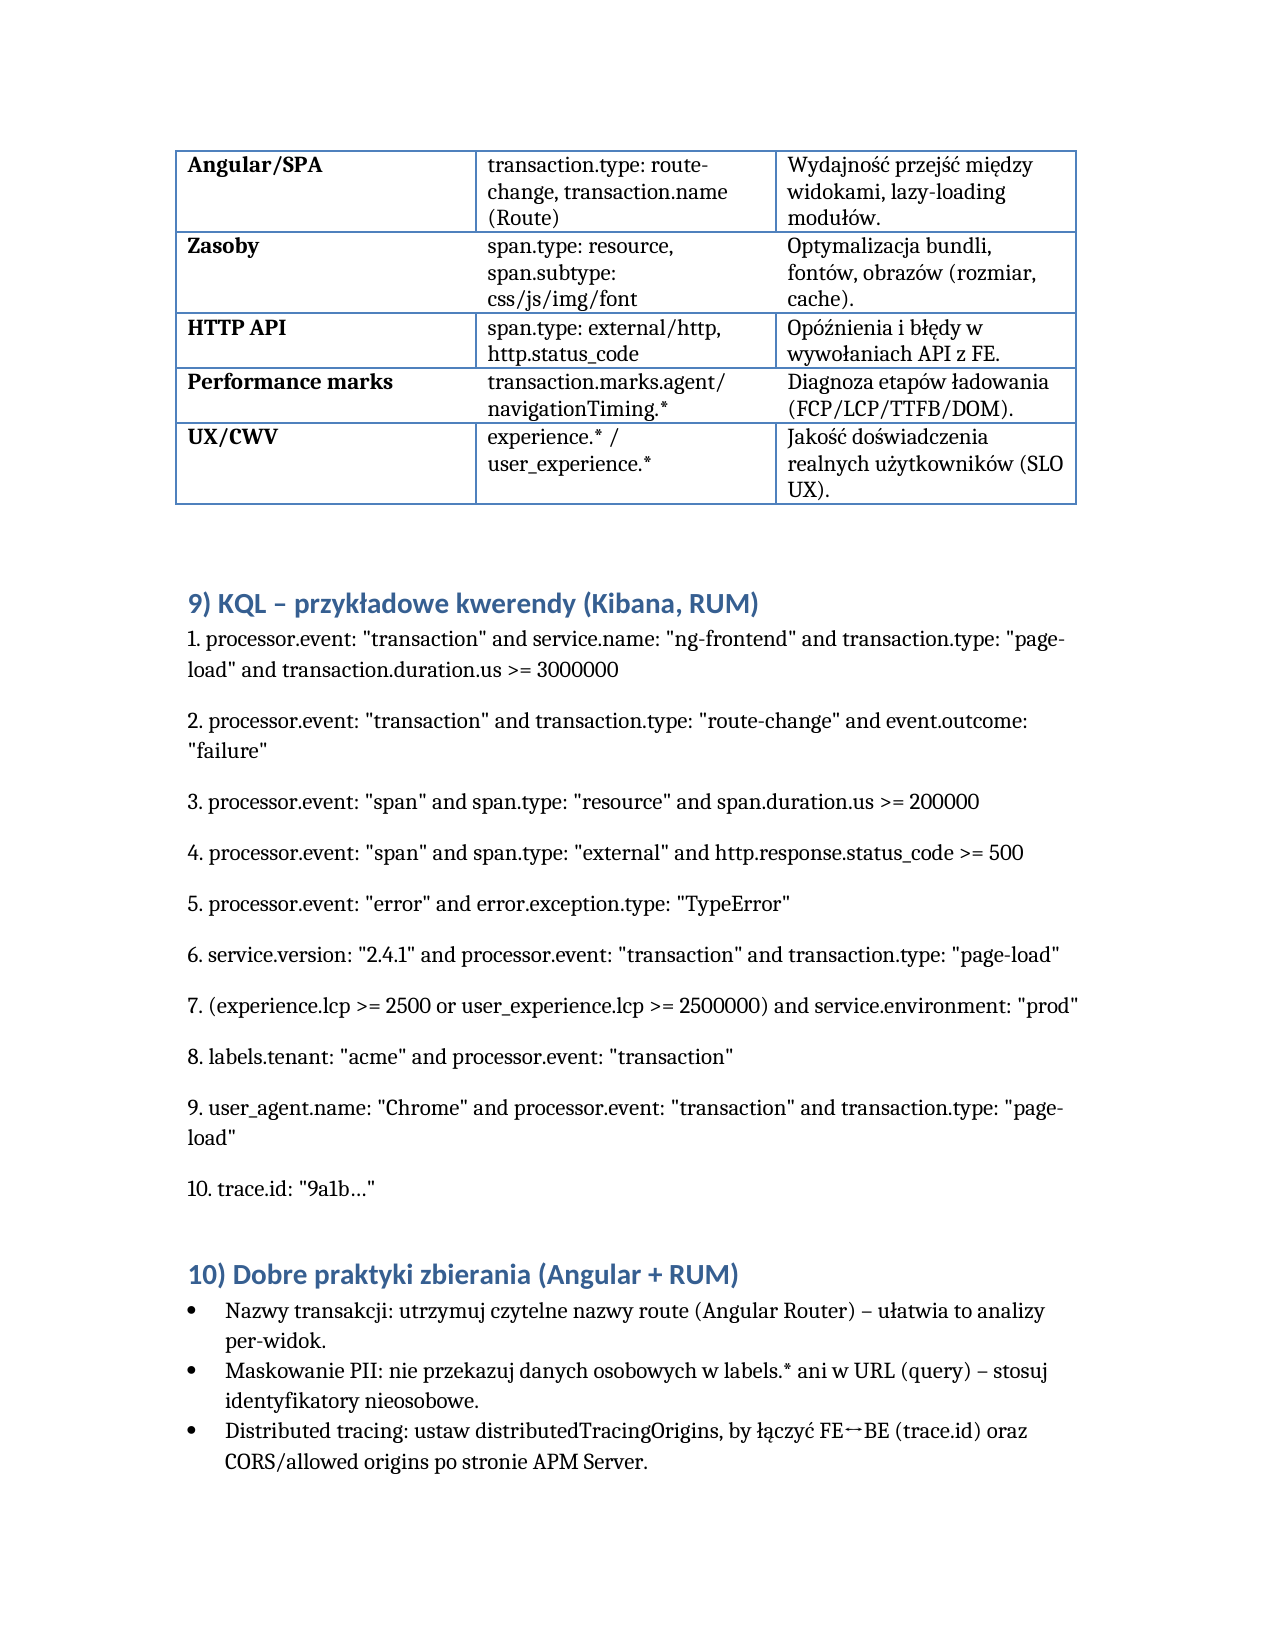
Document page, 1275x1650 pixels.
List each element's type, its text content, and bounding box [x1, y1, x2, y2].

table_cell transaction.marks.agent/navigationTiming.* [476, 369, 776, 422]
text 8. labels.tenant: "acme" and processor.event: "transaction" [187, 1044, 1087, 1070]
subtitle 10) Dobre praktyki zbierania (Angular + RUM) [187, 1256, 1087, 1292]
list Distributed tracing: ustaw distributedTracingOrigins, by łączyć FE↔BE (trace.id) oraz CORS/allowed origins po stronie APM Server. [187, 1418, 1087, 1475]
table_cell Wydajność przejść między widokami, lazy-loading modułów. [777, 152, 1075, 231]
table_cell UX/CWV [177, 424, 475, 503]
table_cell Zasoby [177, 233, 476, 312]
subtitle 9) KQL – przykładowe kwerendy (Kibana, RUM) [187, 585, 1087, 621]
table_cell span.type: resource, span.subtype: css/js/img/font [476, 233, 776, 312]
text 2. processor.event: "transaction" and transaction.type: "route-change" and event.outcome: "failure" [187, 707, 1087, 764]
text 5. processor.event: "error" and error.exception.type: "TypeError" [187, 891, 1087, 917]
table_cell Opóźnienia i błędy w wywołaniach API z FE. [777, 314, 1075, 367]
table_cell transaction.type: route-change, transaction.name (Route) [477, 152, 775, 231]
table_cell experience.* / user_experience.* [477, 424, 775, 503]
table_cell Performance marks [177, 369, 476, 422]
text 10. trace.id: "9a1b…" [187, 1176, 1087, 1203]
table_cell Optymalizacja bundli, fontów, obrazów (rozmiar, cache). [776, 233, 1075, 312]
text 4. processor.event: "span" and span.type: "external" and http.response.status_code >= 500 [187, 840, 1087, 866]
text 7. (experience.lcp >= 2500 or user_experience.lcp >= 2500000) and service.environment: "prod" [187, 993, 1087, 1019]
text 3. processor.event: "span" and span.type: "resource" and span.duration.us >= 200000 [187, 789, 1087, 815]
text 9. user_agent.name: "Chrome" and processor.event: "transaction" and transaction.type: "page-load" [187, 1095, 1087, 1152]
table_cell span.type: external/http, http.status_code [477, 314, 775, 367]
table_cell Angular/SPA [177, 152, 475, 231]
table_cell Diagnoza etapów ładowania (FCP/LCP/TTFB/DOM). [776, 369, 1075, 422]
table_cell HTTP API [177, 314, 475, 367]
list Nazwy transakcji: utrzymuj czytelne nazwy route (Angular Router) – ułatwia to analizy per-widok. [187, 1297, 1087, 1354]
text 1. processor.event: "transaction" and service.name: "ng-frontend" and transaction.type: "page-load" and transaction.duration.us >= 3000000 [187, 626, 1087, 683]
table_cell Jakość doświadczenia realnych użytkowników (SLO UX). [777, 424, 1075, 503]
text 6. service.version: "2.4.1" and processor.event: "transaction" and transaction.type: "page-load" [187, 942, 1087, 968]
list Maskowanie PII: nie przekazuj danych osobowych w labels.* ani w URL (query) – stosuj identyfikatory nieosobowe. [187, 1358, 1087, 1414]
